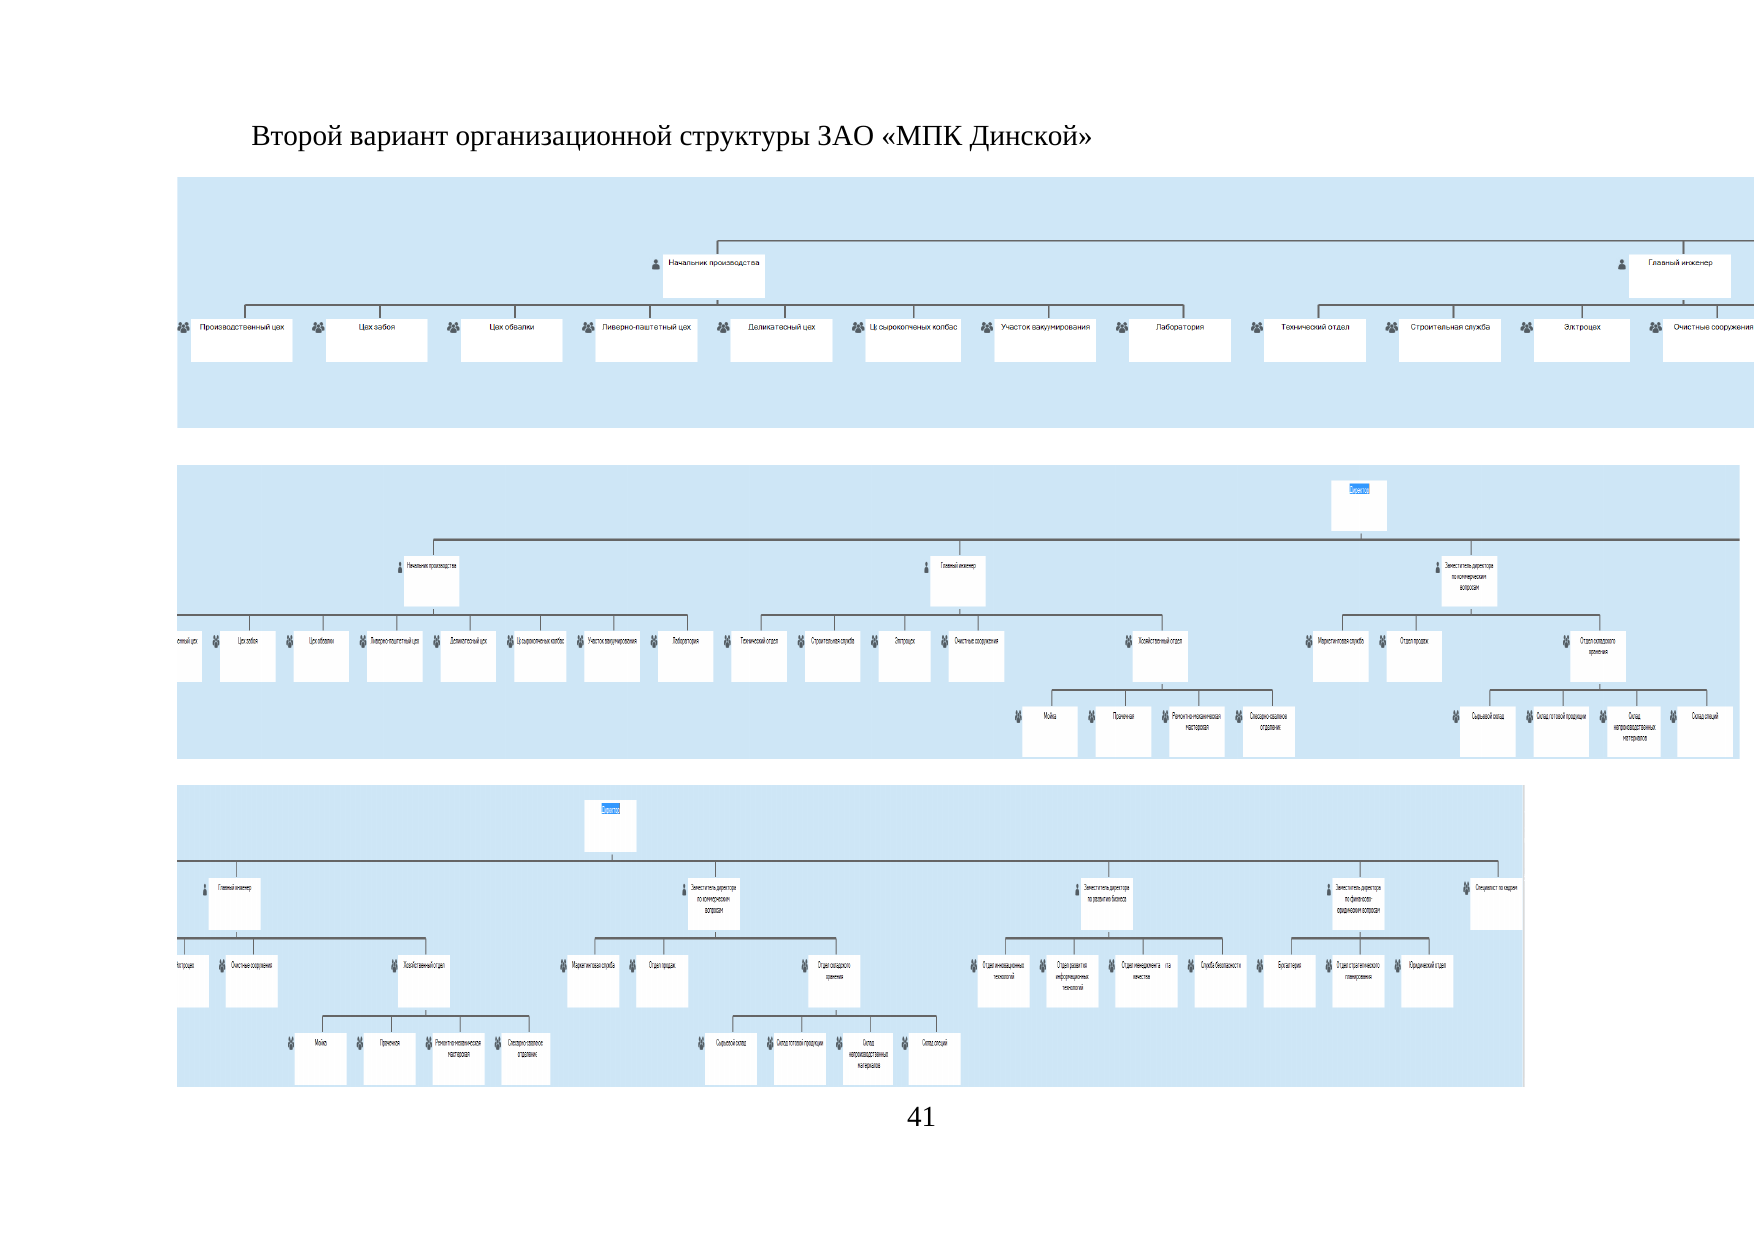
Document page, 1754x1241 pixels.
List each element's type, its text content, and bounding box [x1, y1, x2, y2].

picture [177, 465, 1740, 759]
text Второй вариант организационной структуры ЗАО «МПК Динской» [177, 118, 1665, 152]
picture [177, 177, 1754, 428]
picture [177, 785, 1525, 1087]
